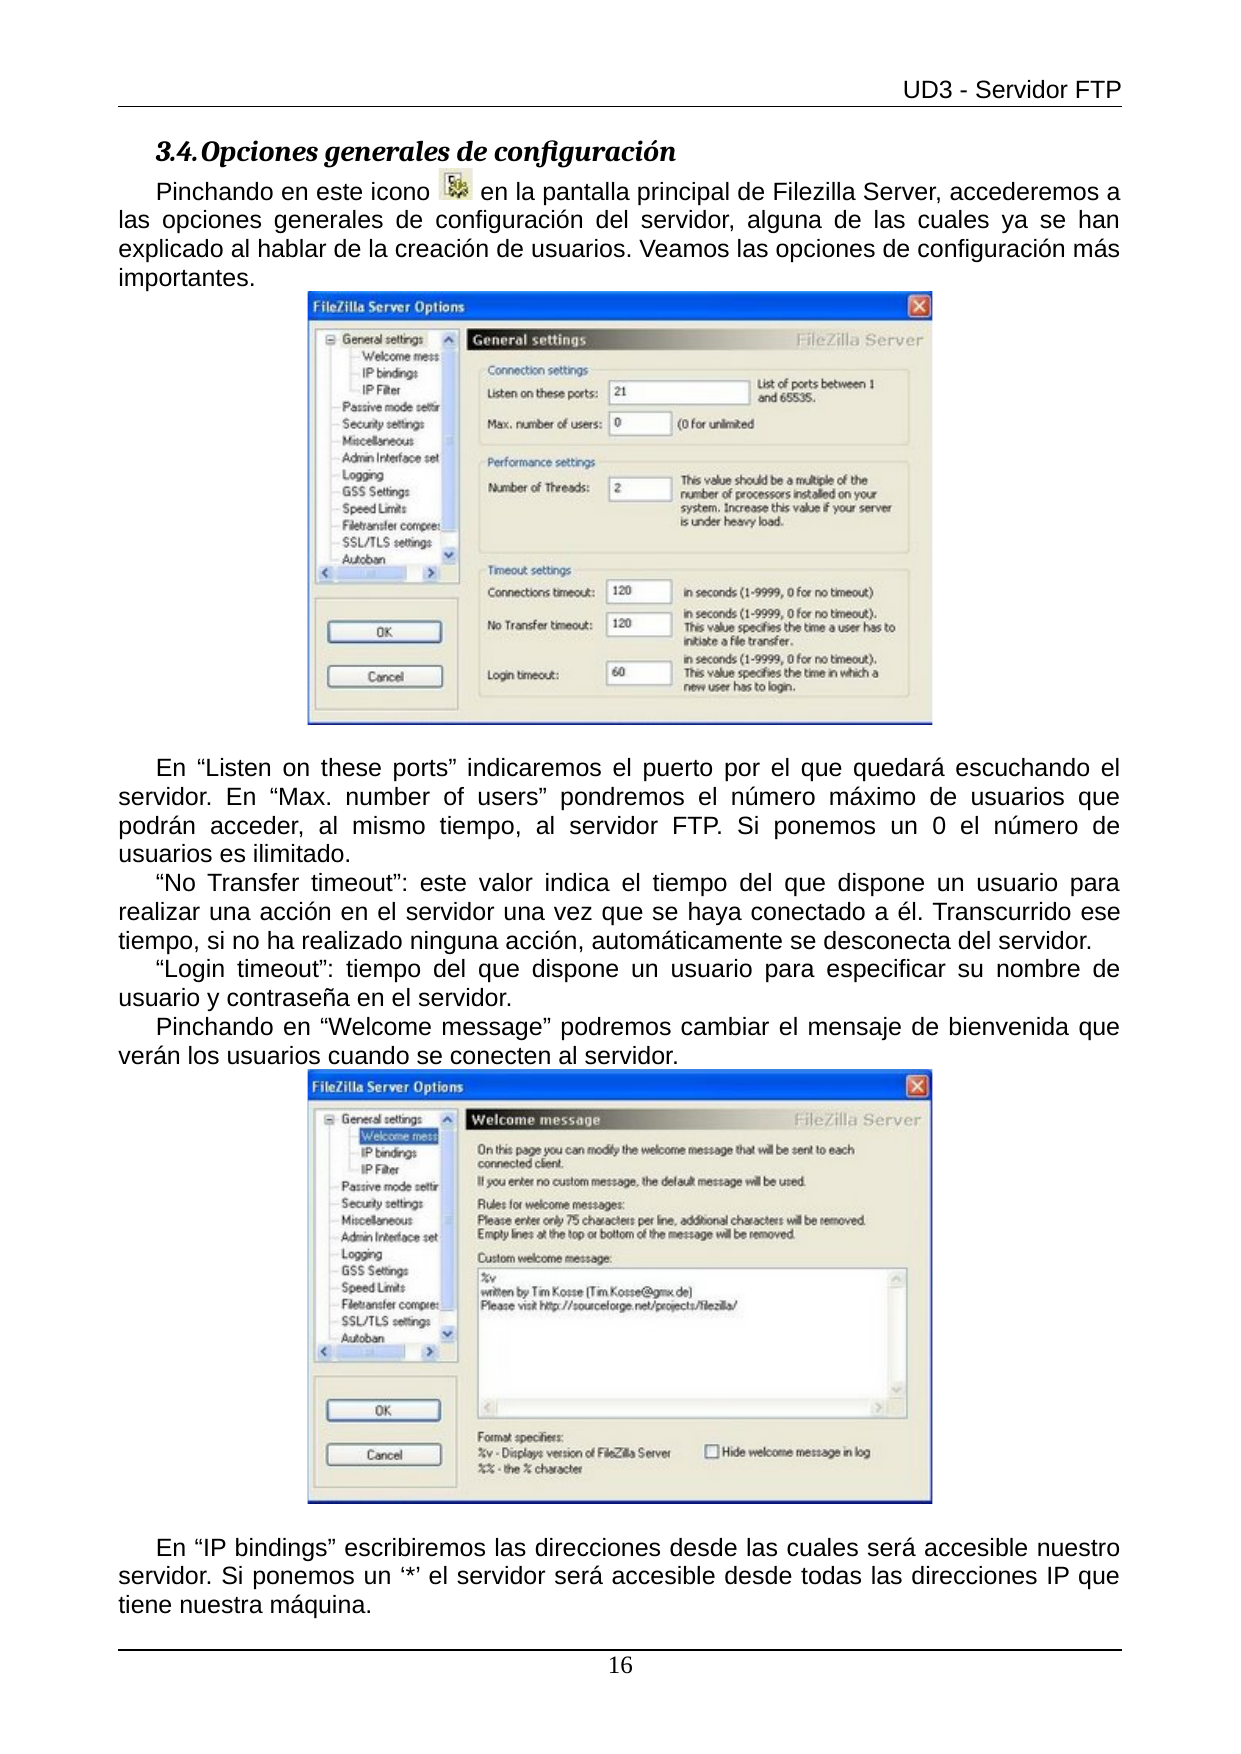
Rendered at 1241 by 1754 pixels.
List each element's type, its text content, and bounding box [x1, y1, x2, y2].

text “No Transfer timeout”: este valor indica el tiempo del que dispone un usuario para realizar una acción en el servidor una vez que se haya conectado a él. Transcurrido ese tiempo, si no ha realizado ninguna acción, automáticamente se desconecta del servidor. [118, 868, 1122, 954]
text En “Listen on these ports” indicaremos el puerto por el que quedará escuchando el servidor. En “Max. number of users” pondremos el número máximo de usuarios que podrán acceder, al mismo tiempo, al servidor FTP. Si ponemos un 0 el número de usuarios es ilimitado. [118, 753, 1122, 868]
picture [307, 1069, 933, 1504]
picture [307, 291, 933, 725]
picture [438, 168, 473, 200]
text Pinchando en “Welcome message” podremos cambiar el mensaje de bienvenida que verán los usuarios cuando se conecten al servidor. [118, 1012, 1122, 1069]
text Pinchando en este icono en la pantalla principal de Filezilla Server, accederemos a las opciones generales de configuración del servidor, alguna de las cuales ya se han explicado al hablar de la creación de usuarios. Veamos las opciones de configuración más importantes. [118, 169, 1122, 292]
text En “IP bindings” escribiremos las direcciones desde las cuales será accesible nuestro servidor. Si ponemos un ‘*’ el servidor será accesible desde todas las direcciones IP que tiene nuestra máquina. [118, 1532, 1122, 1619]
subtitle Opciones generales de configuración [156, 135, 1122, 169]
text “Login timeout”: tiempo del que dispone un usuario para especificar su nombre de usuario y contraseña en el servidor. [118, 954, 1122, 1012]
